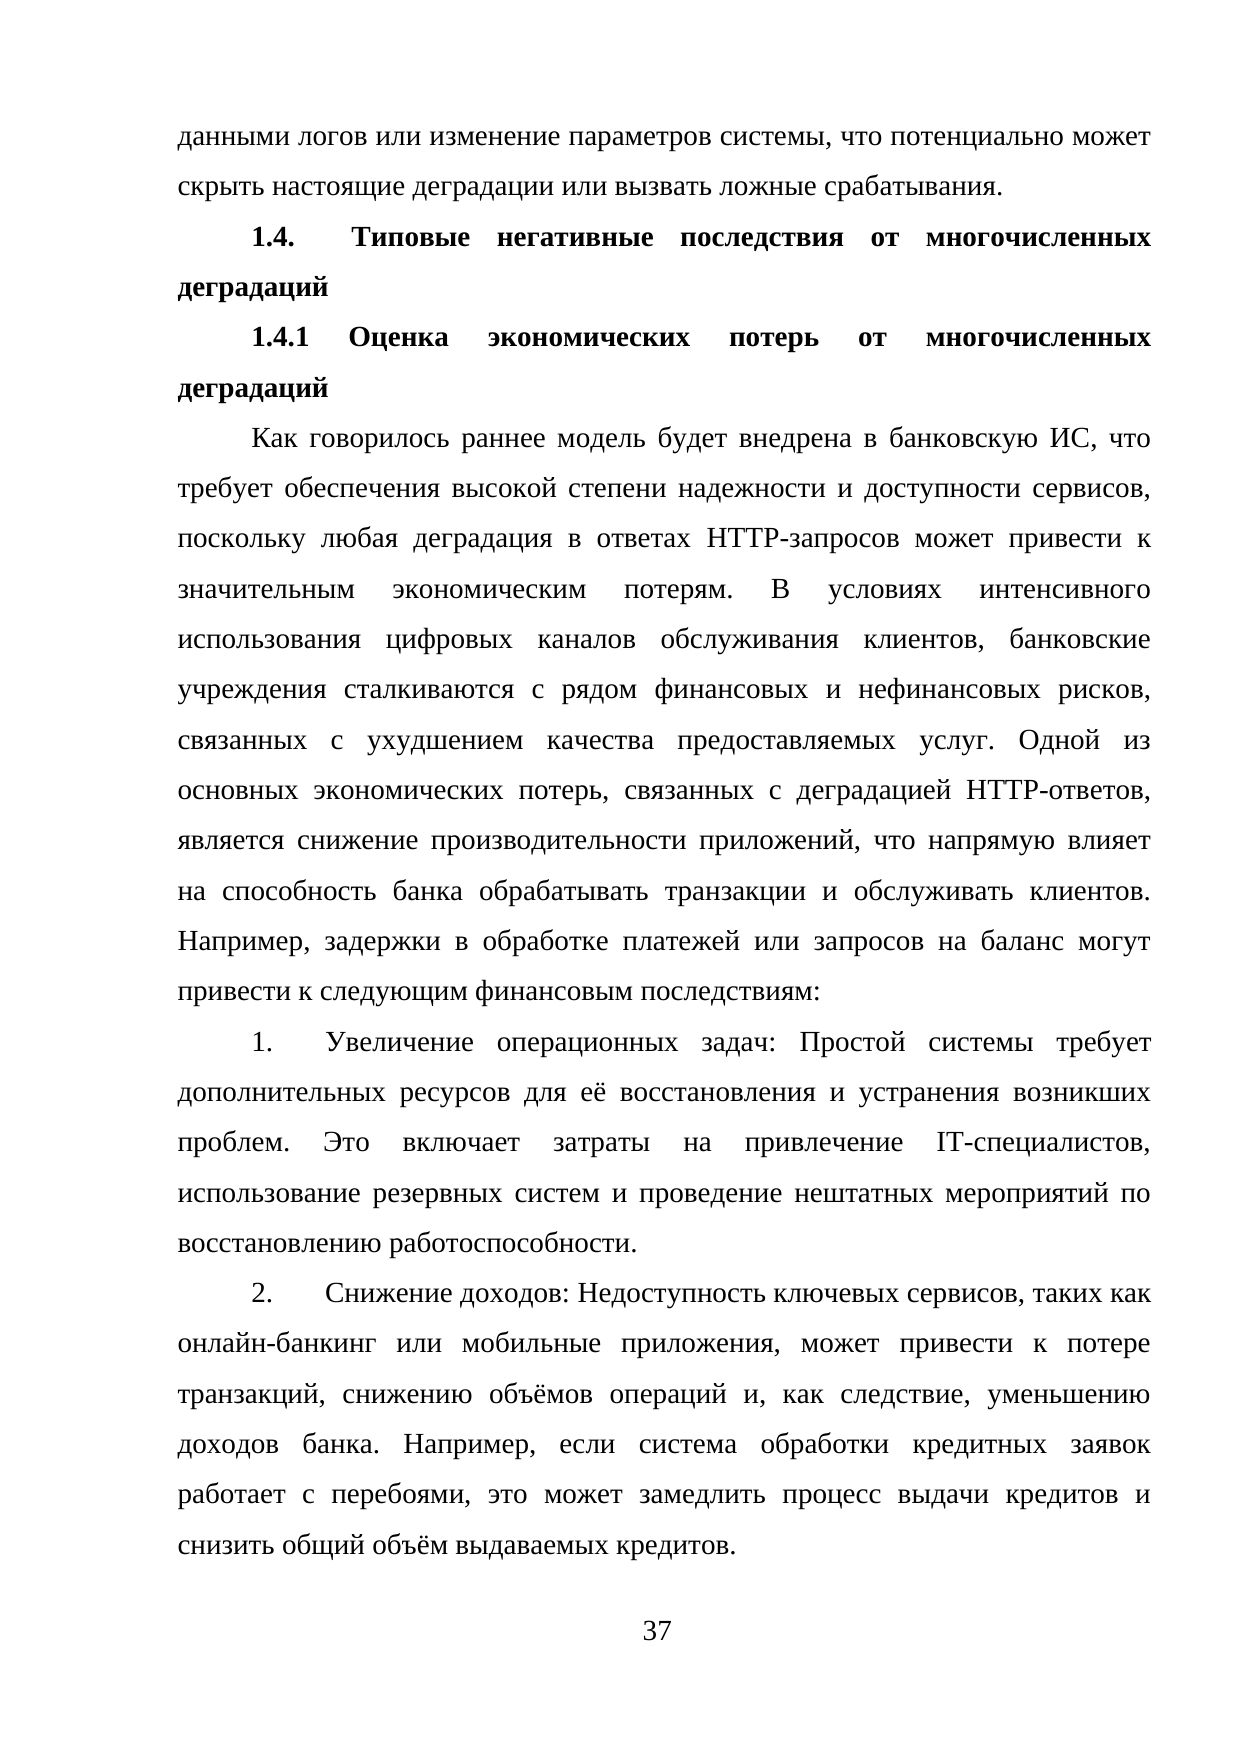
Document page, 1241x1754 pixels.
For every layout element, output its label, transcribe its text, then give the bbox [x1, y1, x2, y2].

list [177, 118, 1152, 202]
list Типовые негативные последствия от многочисленных деградаций [177, 219, 1152, 303]
text Как говорилось раннее модель будет внедрена в банковскую ИС, что требует обеспечения высокой степени надежности и доступности сервисов, поскольку любая деградация в ответах HTTP-запросов может привести к значительным экономическим потерям. В условиях интенсивного использования цифровых каналов обслуживания клиентов, банковские учреждения сталкиваются с рядом финансовых и нефинансовых рисков, связанных с ухудшением качества предоставляемых услуг. Одной из основных экономических потерь, связанных с деградацией HTTP-ответов, является снижение производительности приложений, что напрямую влияет на способность банка обрабатывать транзакции и обслуживать клиентов. Например, задержки в обработке платежей или запросов на баланс могут привести к следующим финансовым последствиям: [177, 420, 1152, 1007]
list Снижение доходов: Недоступность ключевых сервисов, таких как онлайн-банкинг или мобильные приложения, может привести к потере транзакций, снижению объёмов операций и, как следствие, уменьшению доходов банка. Например, если система обработки кредитных заявок работает с перебоями, это может замедлить процесс выдачи кредитов и снизить общий объём выдаваемых кредитов. [177, 1275, 1152, 1560]
list Увеличение операционных задач: Простой системы требует дополнительных ресурсов для её восстановления и устранения возникших проблем. Это включает затраты на привлечение IT-специалистов, использование резервных систем и проведение нештатных мероприятий по восстановлению работоспособности. [177, 1024, 1152, 1258]
text 1.4.1 Оценка экономических потерь от многочисленных деградаций [177, 319, 1152, 403]
